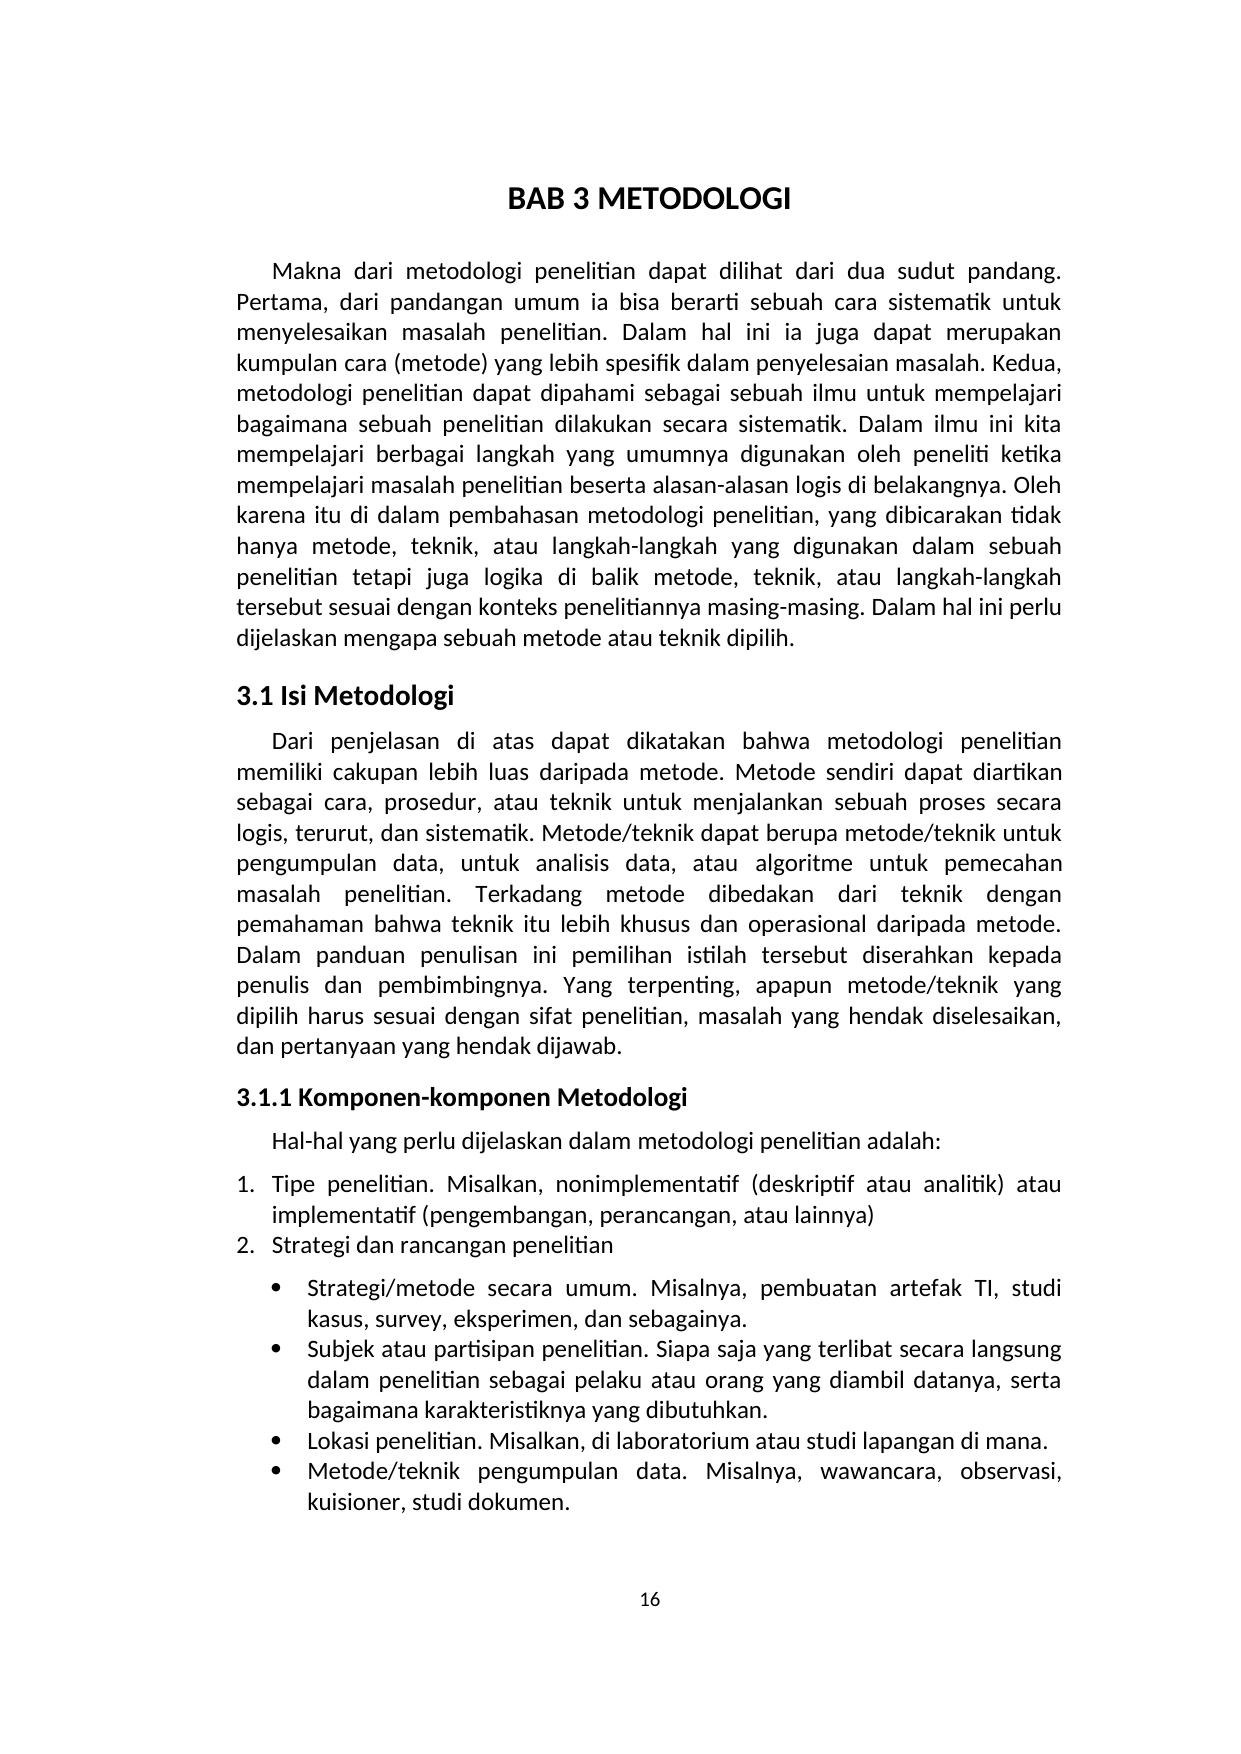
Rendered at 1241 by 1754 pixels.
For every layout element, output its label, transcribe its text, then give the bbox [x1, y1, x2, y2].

list Tipe penelitian. Misalkan, nonimplementatif (deskriptif atau analitik) atau implementatif (pengembangan, perancangan, atau lainnya) [236, 1168, 1063, 1229]
text Makna dari metodologi penelitian dapat dilihat dari dua sudut pandang. Pertama, dari pandangan umum ia bisa berarti sebuah cara sistematik untuk menyelesaikan masalah penelitian. Dalam hal ini ia juga dapat merupakan kumpulan cara (metode) yang lebih spesifik dalam penyelesaian masalah. Kedua, metodologi penelitian dapat dipahami sebagai sebuah ilmu untuk mempelajari bagaimana sebuah penelitian dilakukan secara sistematik. Dalam ilmu ini kita mempelajari berbagai langkah yang umumnya digunakan oleh peneliti ketika mempelajari masalah penelitian beserta alasan-alasan logis di belakangnya. Oleh karena itu di dalam pembahasan metodologi penelitian, yang dibicarakan tidak hanya metode, teknik, atau langkah-langkah yang digunakan dalam sebuah penelitian tetapi juga logika di balik metode, teknik, atau langkah-langkah tersebut sesuai dengan konteks penelitiannya masing-masing. Dalam hal ini perlu dijelaskan mengapa sebuah metode atau teknik dipilih. [236, 255, 1063, 652]
text Dari penjelasan di atas dapat dikatakan bahwa metodologi penelitian memiliki cakupan lebih luas daripada metode. Metode sendiri dapat diartikan sebagai cara, prosedur, atau teknik untuk menjalankan sebuah proses secara logis, terurut, dan sistematik. Metode/teknik dapat berupa metode/teknik untuk pengumpulan data, untuk analisis data, atau algoritme untuk pemecahan masalah penelitian. Terkadang metode dibedakan dari teknik dengan pemahaman bahwa teknik itu lebih khusus dan operasional daripada metode. Dalam panduan penulisan ini pemilihan istilah tersebut diserahkan kepada penulis dan pembimbingnya. Yang terpenting, apapun metode/teknik yang dipilih harus sesuai dengan sifat penelitian, masalah yang hendak diselesaikan, dan pertanyaan yang hendak dijawab. [236, 725, 1063, 1061]
subtitle METODOLOGI [236, 177, 1063, 218]
list Strategi/metode secara umum. Misalnya, pembuatan artefak TI, studi kasus, survey, eksperimen, dan sebagainya. [272, 1272, 1063, 1333]
text Hal-hal yang perlu dijelaskan dalam metodologi penelitian adalah: [236, 1125, 1063, 1156]
list Subjek atau partisipan penelitian. Siapa saja yang terlibat secara langsung dalam penelitian sebagai pelaku atau orang yang diambil datanya, serta bagaimana karakteristiknya yang dibutuhkan. [272, 1333, 1063, 1425]
subtitle Isi Metodologi [236, 677, 1063, 713]
list Metode/teknik pengumpulan data. Misalnya, wawancara, observasi, kuisioner, studi dokumen. [272, 1456, 1063, 1517]
list Lokasi penelitian. Misalkan, di laboratorium atau studi lapangan di mana. [272, 1425, 1063, 1456]
subtitle Komponen-komponen Metodologi [236, 1080, 1063, 1113]
list Strategi dan rancangan penelitian [236, 1229, 1063, 1260]
